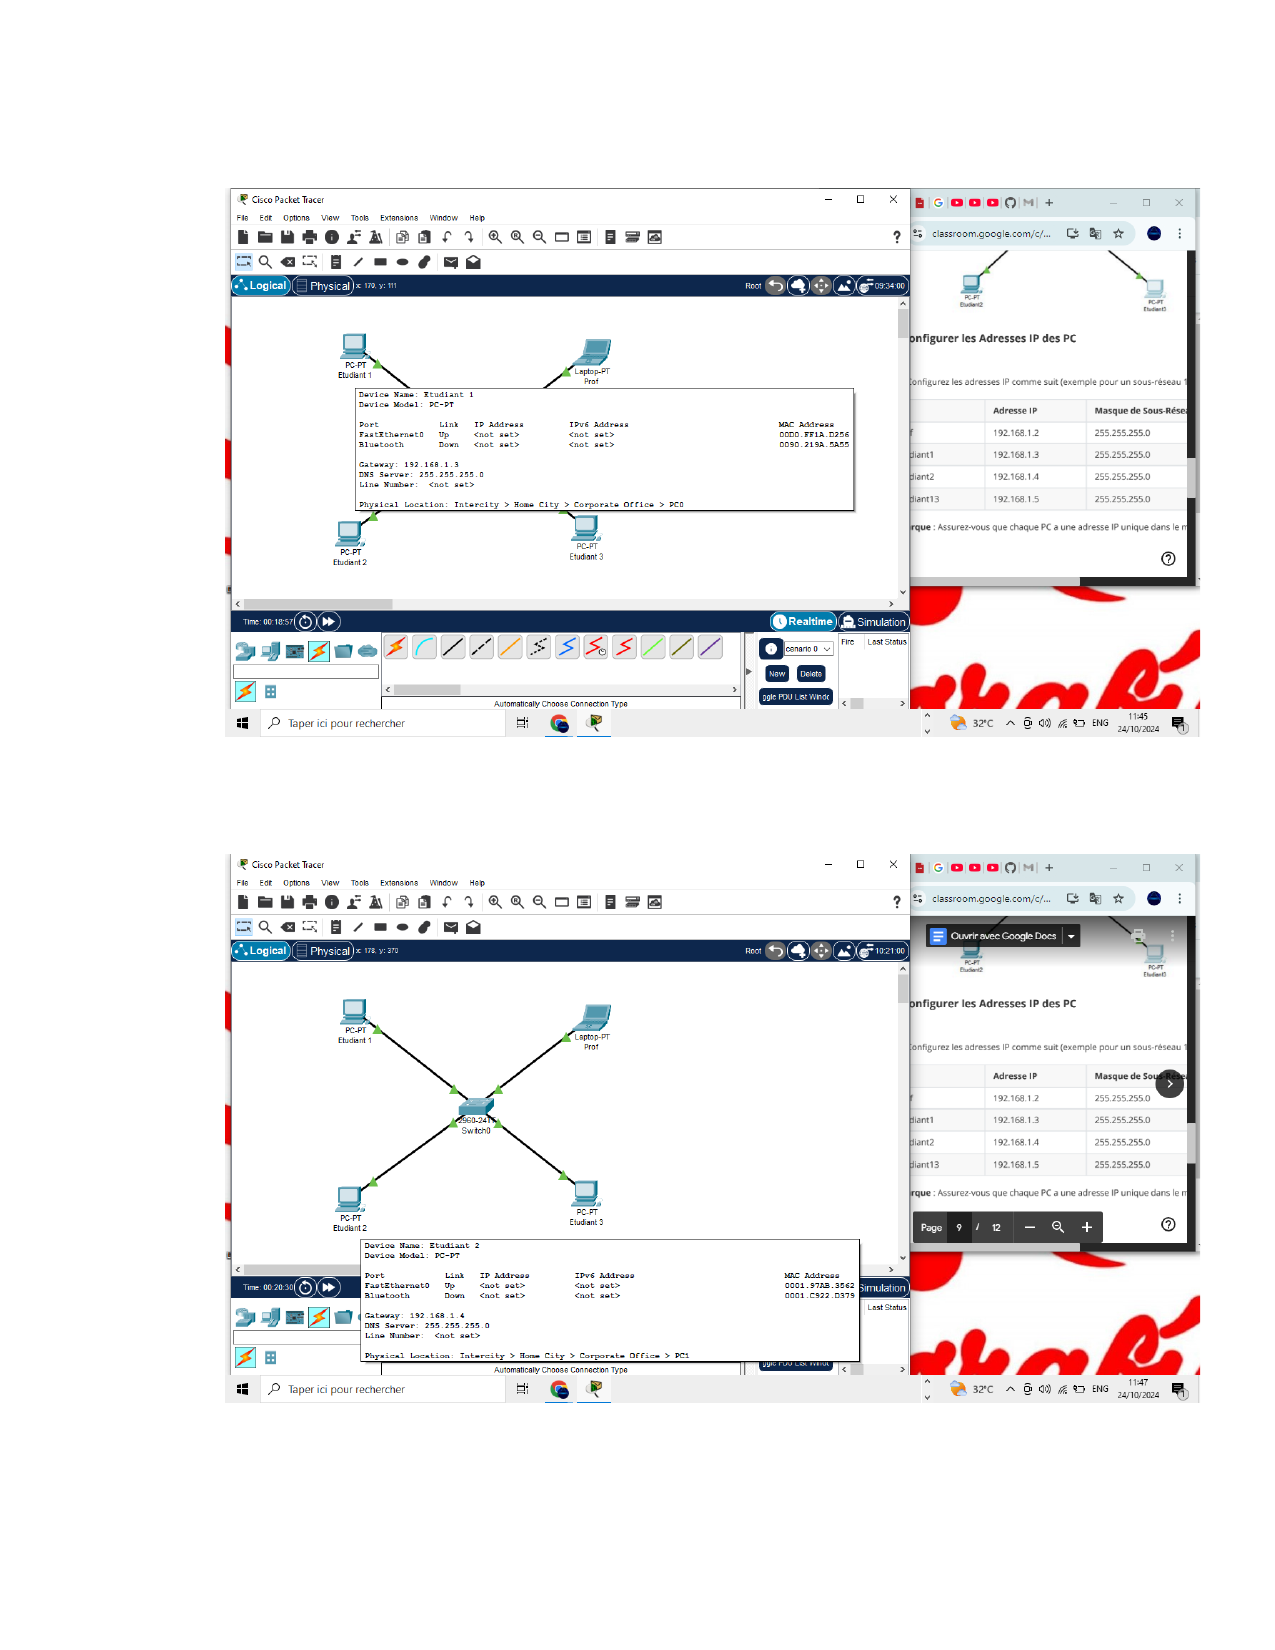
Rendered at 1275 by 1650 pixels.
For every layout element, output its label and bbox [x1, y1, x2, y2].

picture [225, 188, 1200, 737]
picture [225, 854, 1200, 1403]
